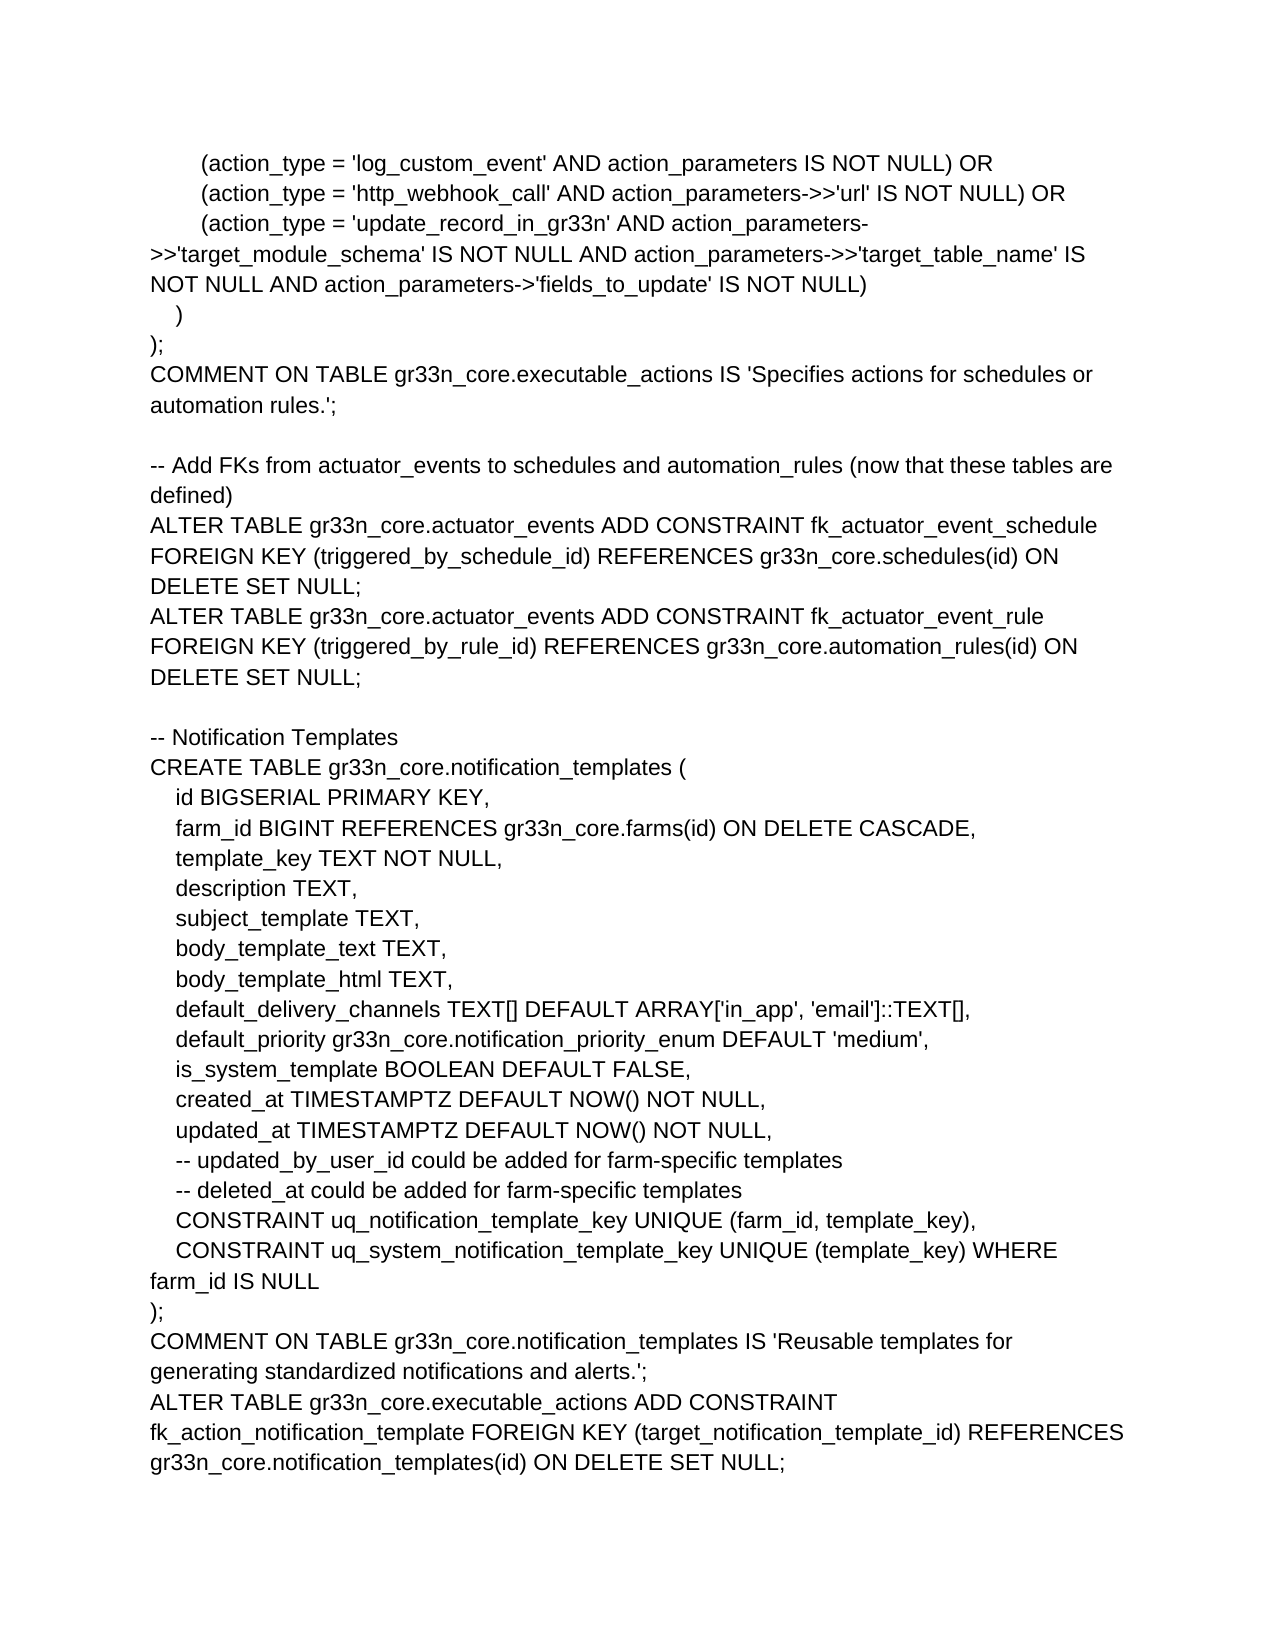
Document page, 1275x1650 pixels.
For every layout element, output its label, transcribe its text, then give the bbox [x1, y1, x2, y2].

text body_template_text TEXT, [150, 935, 1125, 962]
text subject_template TEXT, [150, 905, 1125, 932]
text description TEXT, [150, 875, 1125, 901]
text -- Add FKs from actuator_events to schedules and automation_rules (now that these tables are defined) [150, 452, 1125, 509]
text -- updated_by_user_id could be added for farm-specific templates [150, 1147, 1125, 1173]
text CONSTRAINT uq_system_notification_template_key UNIQUE (template_key) WHERE farm_id IS NULL [150, 1237, 1125, 1294]
text template_key TEXT NOT NULL, [150, 845, 1125, 871]
text updated_at TIMESTAMPTZ DEFAULT NOW() NOT NULL, [150, 1117, 1125, 1143]
text default_priority gr33n_core.notification_priority_enum DEFAULT 'medium', [150, 1026, 1125, 1052]
text -- deleted_at could be added for farm-specific templates [150, 1177, 1125, 1203]
text body_template_html TEXT, [150, 966, 1125, 992]
text is_system_template BOOLEAN DEFAULT FALSE, [150, 1056, 1125, 1083]
text CONSTRAINT uq_notification_template_key UNIQUE (farm_id, template_key), [150, 1207, 1125, 1234]
text (action_type = 'log_custom_event' AND action_parameters IS NOT NULL) OR [150, 150, 1125, 176]
text ALTER TABLE gr33n_core.actuator_events ADD CONSTRAINT fk_actuator_event_rule FOREIGN KEY (triggered_by_rule_id) REFERENCES gr33n_core.automation_rules(id) ON DELETE SET NULL; [150, 603, 1125, 690]
text ); [150, 1298, 1125, 1324]
text CREATE TABLE gr33n_core.notification_templates ( [150, 754, 1125, 781]
text default_delivery_channels TEXT[] DEFAULT ARRAY['in_app', 'email']::TEXT[], [150, 996, 1125, 1022]
text created_at TIMESTAMPTZ DEFAULT NOW() NOT NULL, [150, 1086, 1125, 1113]
text ) [150, 301, 1125, 327]
text -- Notification Templates [150, 724, 1125, 750]
text id BIGSERIAL PRIMARY KEY, [150, 784, 1125, 811]
text (action_type = 'http_webhook_call' AND action_parameters->>'url' IS NOT NULL) OR [150, 180, 1125, 207]
text (action_type = 'update_record_in_gr33n' AND action_parameters->>'target_module_schema' IS NOT NULL AND action_parameters->>'target_table_name' IS NOT NULL AND action_parameters->'fields_to_update' IS NOT NULL) [150, 210, 1125, 297]
text COMMENT ON TABLE gr33n_core.notification_templates IS 'Reusable templates for generating standardized notifications and alerts.'; [150, 1328, 1125, 1385]
text ALTER TABLE gr33n_core.actuator_events ADD CONSTRAINT fk_actuator_event_schedule FOREIGN KEY (triggered_by_schedule_id) REFERENCES gr33n_core.schedules(id) ON DELETE SET NULL; [150, 512, 1125, 599]
text COMMENT ON TABLE gr33n_core.executable_actions IS 'Specifies actions for schedules or automation rules.'; [150, 361, 1125, 418]
text ); [150, 331, 1125, 358]
text ALTER TABLE gr33n_core.executable_actions ADD CONSTRAINT fk_action_notification_template FOREIGN KEY (target_notification_template_id) REFERENCES gr33n_core.notification_templates(id) ON DELETE SET NULL; [150, 1388, 1125, 1475]
text farm_id BIGINT REFERENCES gr33n_core.farms(id) ON DELETE CASCADE, [150, 814, 1125, 841]
